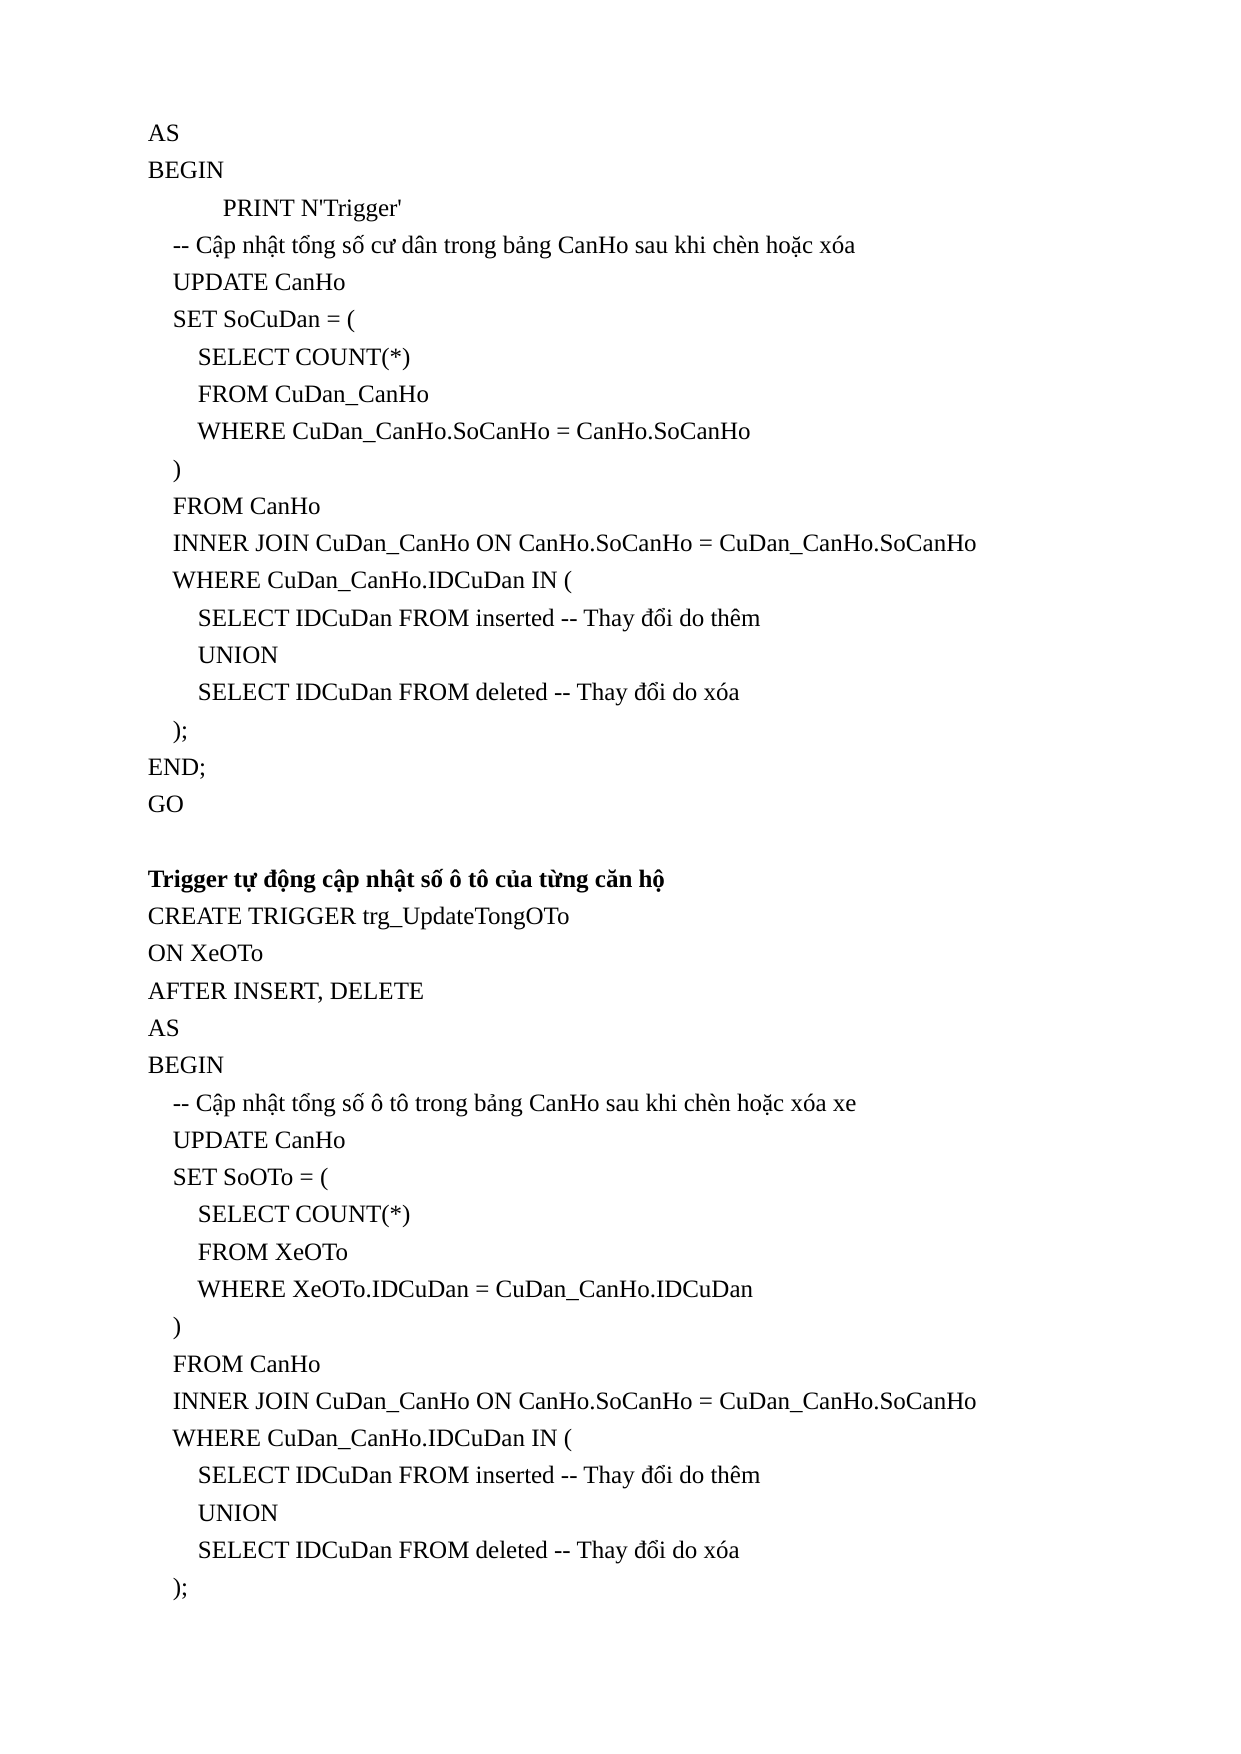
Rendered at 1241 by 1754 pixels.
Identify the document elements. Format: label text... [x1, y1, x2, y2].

text AFTER INSERT, DELETE [148, 976, 1122, 1004]
text AS [148, 1013, 1122, 1042]
text SELECT IDCuDan FROM deleted -- Thay đổi do xóa [148, 677, 1122, 706]
text UPDATE CanHo [148, 1125, 1122, 1154]
text WHERE CuDan_CanHo.IDCuDan IN ( [148, 566, 1122, 594]
text SELECT IDCuDan FROM inserted -- Thay đổi do thêm [148, 1461, 1122, 1489]
text ); [148, 715, 1122, 743]
text UNION [148, 1498, 1122, 1527]
text -- Cập nhật tổng số cư dân trong bảng CanHo sau khi chèn hoặc xóa [148, 230, 1122, 259]
text INNER JOIN CuDan_CanHo ON CanHo.SoCanHo = CuDan_CanHo.SoCanHo [148, 1386, 1122, 1415]
text WHERE XeOTo.IDCuDan = CuDan_CanHo.IDCuDan [148, 1274, 1122, 1303]
text BEGIN [148, 1050, 1122, 1079]
text UNION [148, 640, 1122, 669]
text FROM XeOTo [148, 1237, 1122, 1266]
text -- Cập nhật tổng số ô tô trong bảng CanHo sau khi chèn hoặc xóa xe [148, 1088, 1122, 1116]
text ) [148, 1311, 1122, 1340]
text END; [148, 752, 1122, 781]
text SET SoCuDan = ( [148, 304, 1122, 333]
text WHERE CuDan_CanHo.SoCanHo = CanHo.SoCanHo [148, 416, 1122, 445]
text SET SoOTo = ( [148, 1162, 1122, 1191]
text PRINT N'Trigger' [148, 193, 1122, 221]
text SELECT IDCuDan FROM deleted -- Thay đổi do xóa [148, 1535, 1122, 1564]
text AS [148, 118, 1122, 147]
text SELECT COUNT(*) [148, 342, 1122, 371]
text Trigger tự động cập nhật số ô tô của từng căn hộ [148, 864, 1122, 893]
text ) [148, 454, 1122, 482]
text SELECT COUNT(*) [148, 1199, 1122, 1228]
text FROM CanHo [148, 491, 1122, 520]
text WHERE CuDan_CanHo.IDCuDan IN ( [148, 1423, 1122, 1452]
text INNER JOIN CuDan_CanHo ON CanHo.SoCanHo = CuDan_CanHo.SoCanHo [148, 528, 1122, 557]
text UPDATE CanHo [148, 267, 1122, 296]
text FROM CuDan_CanHo [148, 379, 1122, 408]
text CREATE TRIGGER trg_UpdateTongOTo [148, 901, 1122, 930]
text ); [148, 1572, 1122, 1601]
text SELECT IDCuDan FROM inserted -- Thay đổi do thêm [148, 603, 1122, 632]
text FROM CanHo [148, 1349, 1122, 1377]
text ON XeOTo [148, 938, 1122, 967]
text GO [148, 789, 1122, 818]
text BEGIN [148, 155, 1122, 184]
